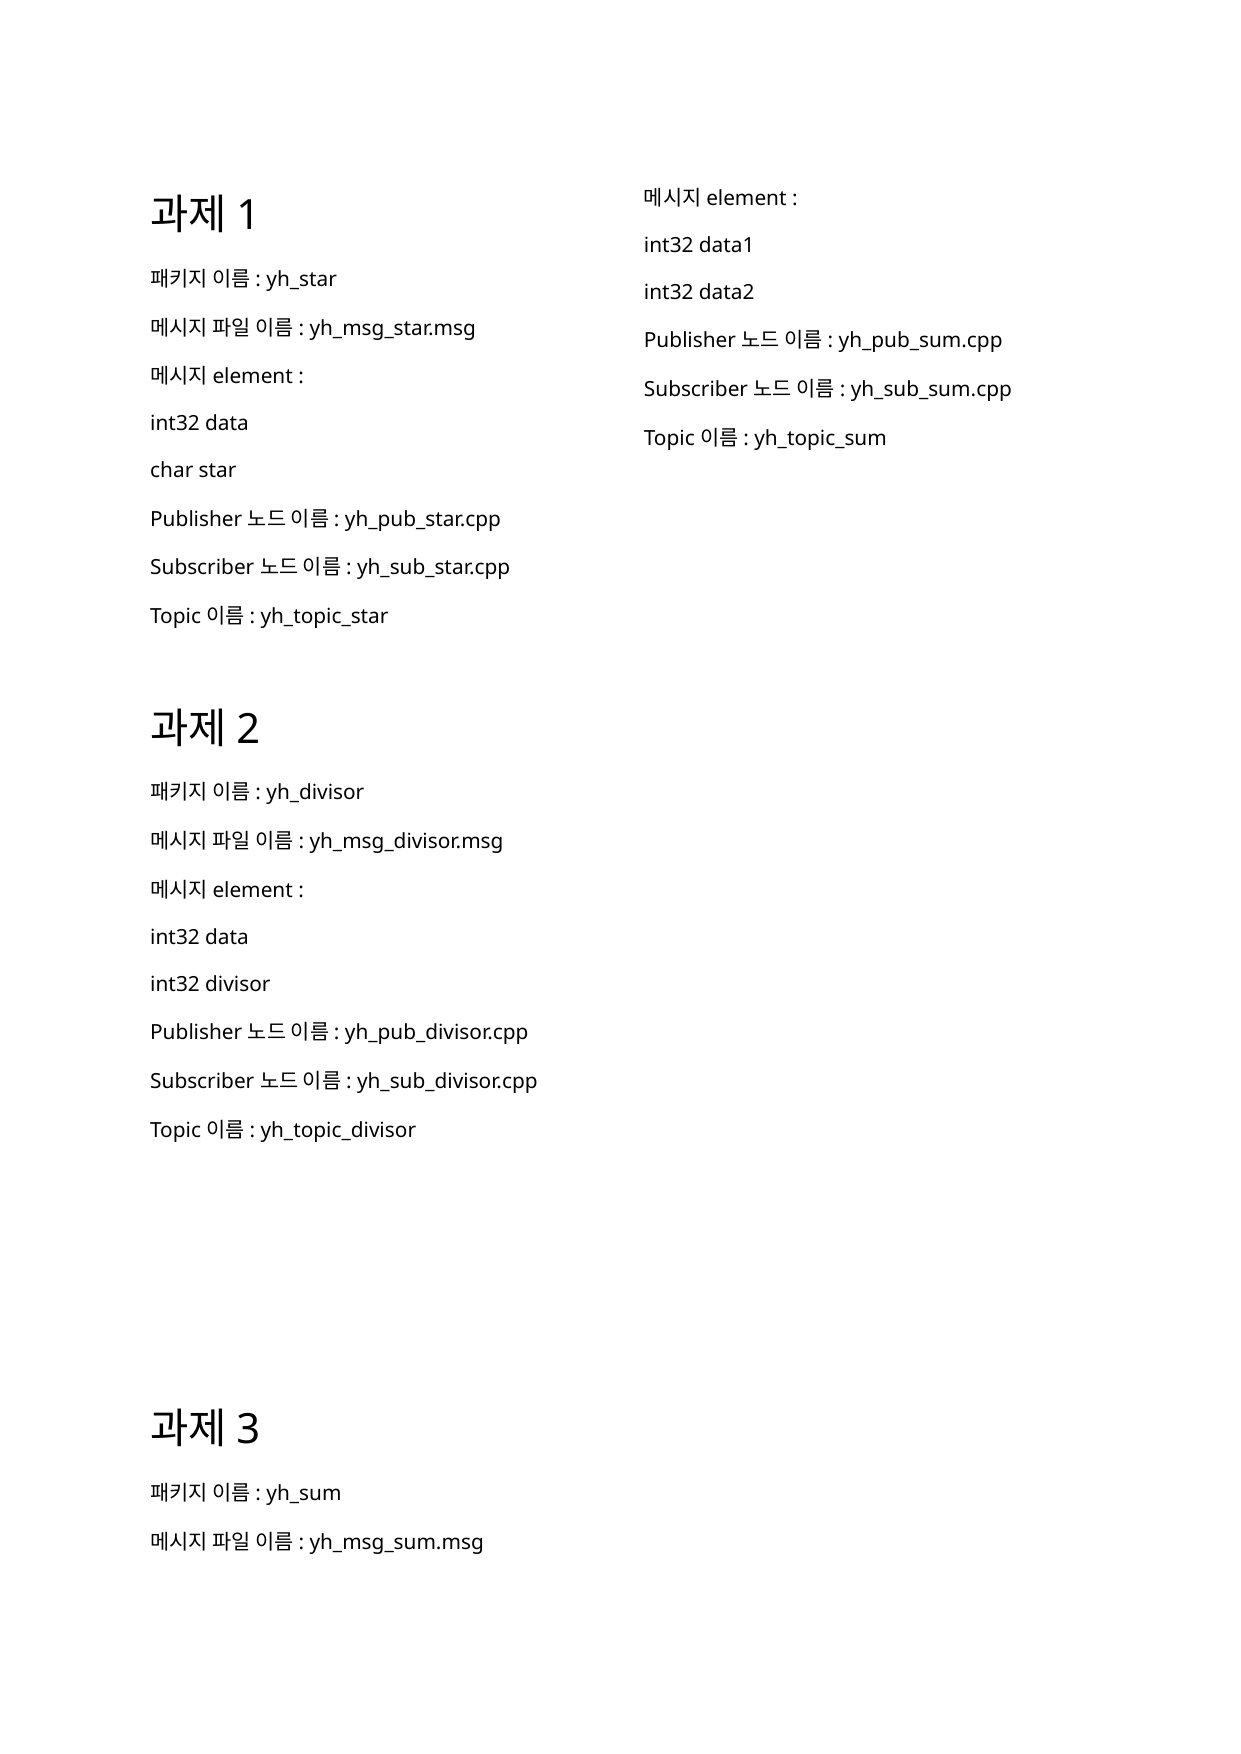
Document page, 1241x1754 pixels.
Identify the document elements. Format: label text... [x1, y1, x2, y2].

text Subscriber 노드 이름 : yh_sub_divisor.cpp [142, 1062, 605, 1094]
text int32 data1 [635, 228, 1098, 258]
text 패키지 이름 : yh_sum [142, 1474, 605, 1507]
text Publisher 노드 이름 : yh_pub_star.cpp [142, 500, 605, 532]
text 과제 1 [142, 179, 605, 242]
text 메시지 파일 이름 : yh_msg_sum.msg [142, 1523, 605, 1557]
text 메시지 element : [142, 871, 605, 903]
text 패키지 이름 : yh_star [142, 260, 605, 292]
text 과제 2 [142, 693, 605, 755]
text int32 data [142, 920, 605, 950]
text char star [142, 453, 605, 483]
text Topic 이름 : yh_topic_sum [635, 419, 1098, 453]
text int32 divisor [142, 967, 605, 997]
text Publisher 노드 이름 : yh_pub_sum.cpp [635, 322, 1098, 354]
text Topic 이름 : yh_topic_divisor [142, 1111, 605, 1143]
text Topic 이름 : yh_topic_star [142, 597, 605, 630]
text 메시지 element : [142, 357, 605, 390]
text 패키지 이름 : yh_divisor [142, 773, 605, 806]
text int32 data2 [635, 275, 1098, 305]
text Subscriber 노드 이름 : yh_sub_sum.cpp [635, 370, 1098, 403]
text int32 data [142, 406, 605, 437]
text 메시지 파일 이름 : yh_msg_star.msg [142, 309, 605, 341]
text Publisher 노드 이름 : yh_pub_divisor.cpp [142, 1013, 605, 1046]
text 메시지 파일 이름 : yh_msg_divisor.msg [142, 822, 605, 855]
text 메시지 element : [635, 179, 1098, 212]
text 과제 3 [142, 1393, 605, 1456]
text Subscriber 노드 이름 : yh_sub_star.cpp [142, 548, 605, 581]
